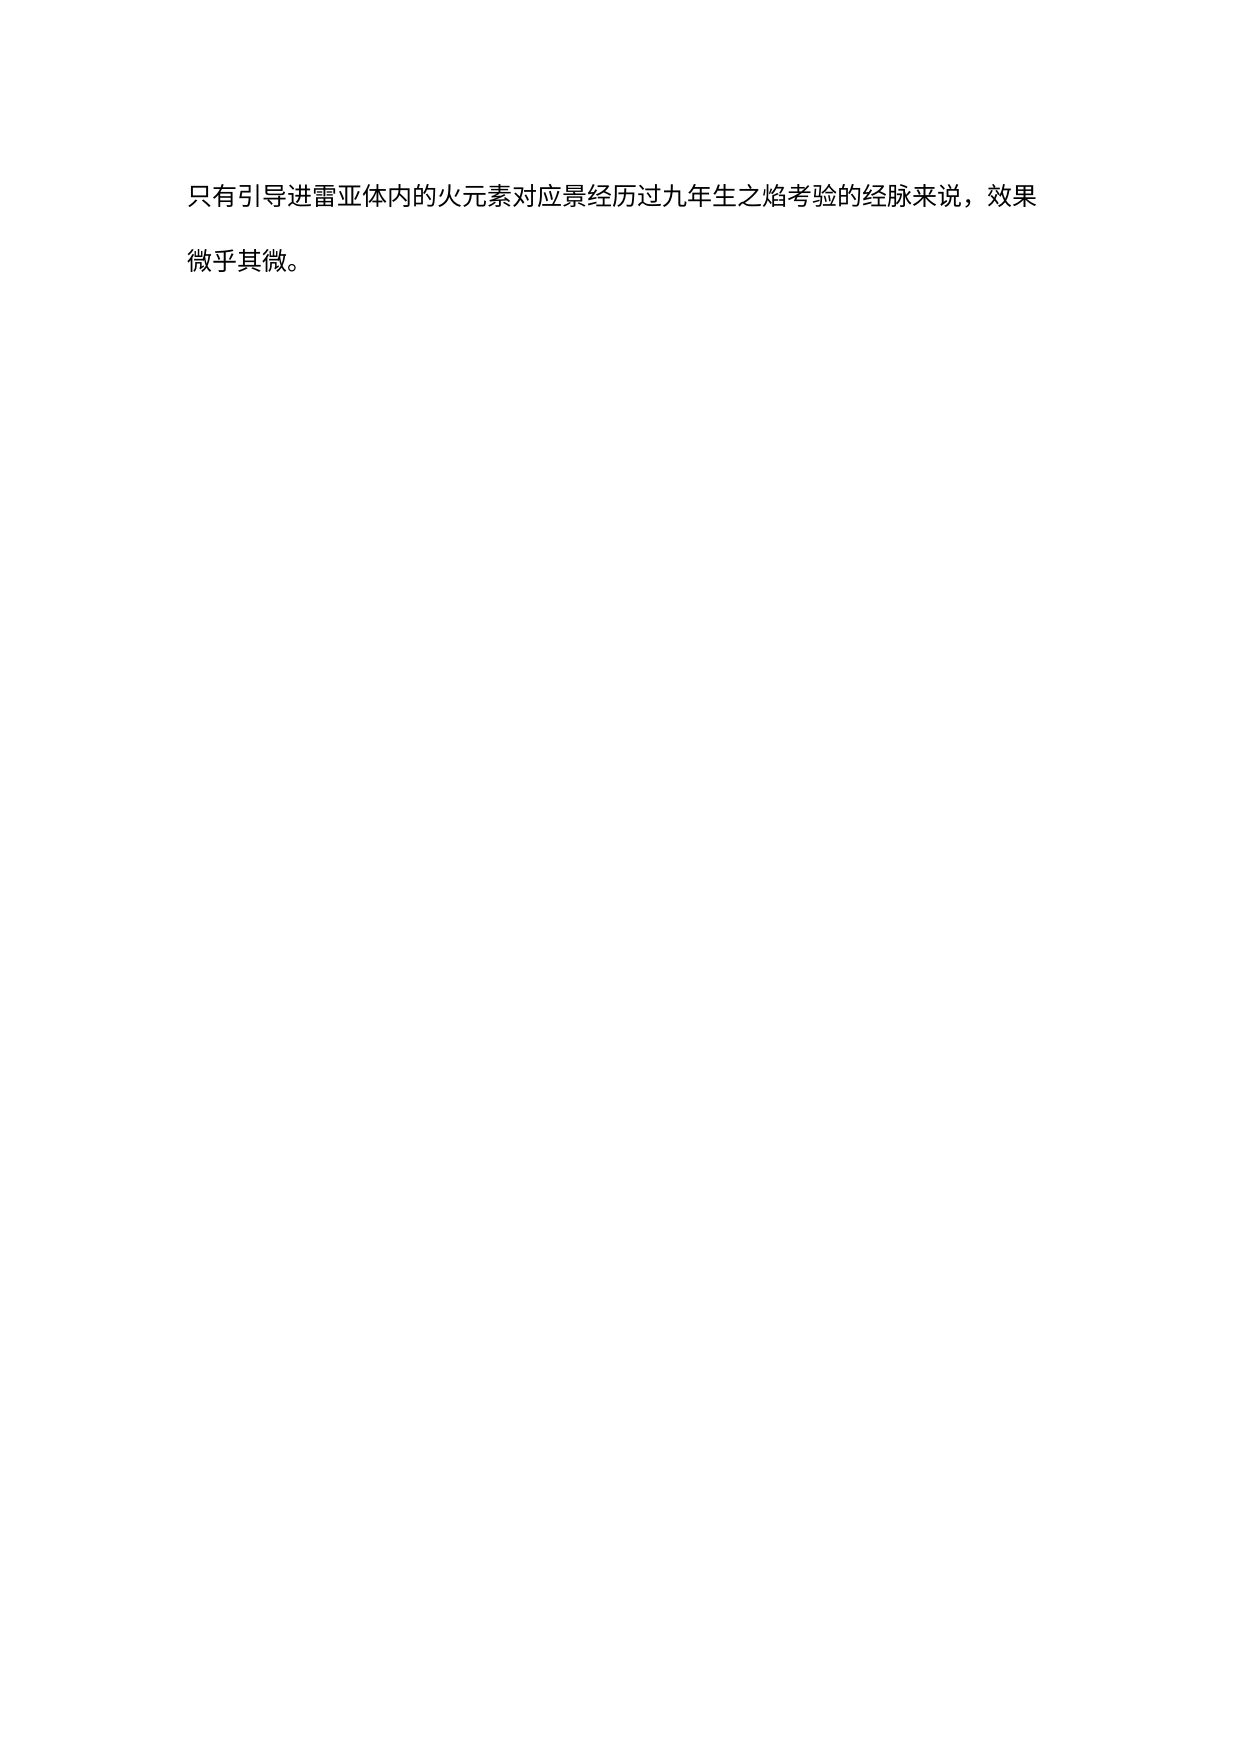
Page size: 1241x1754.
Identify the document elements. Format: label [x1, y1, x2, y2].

text [187, 162, 1053, 292]
